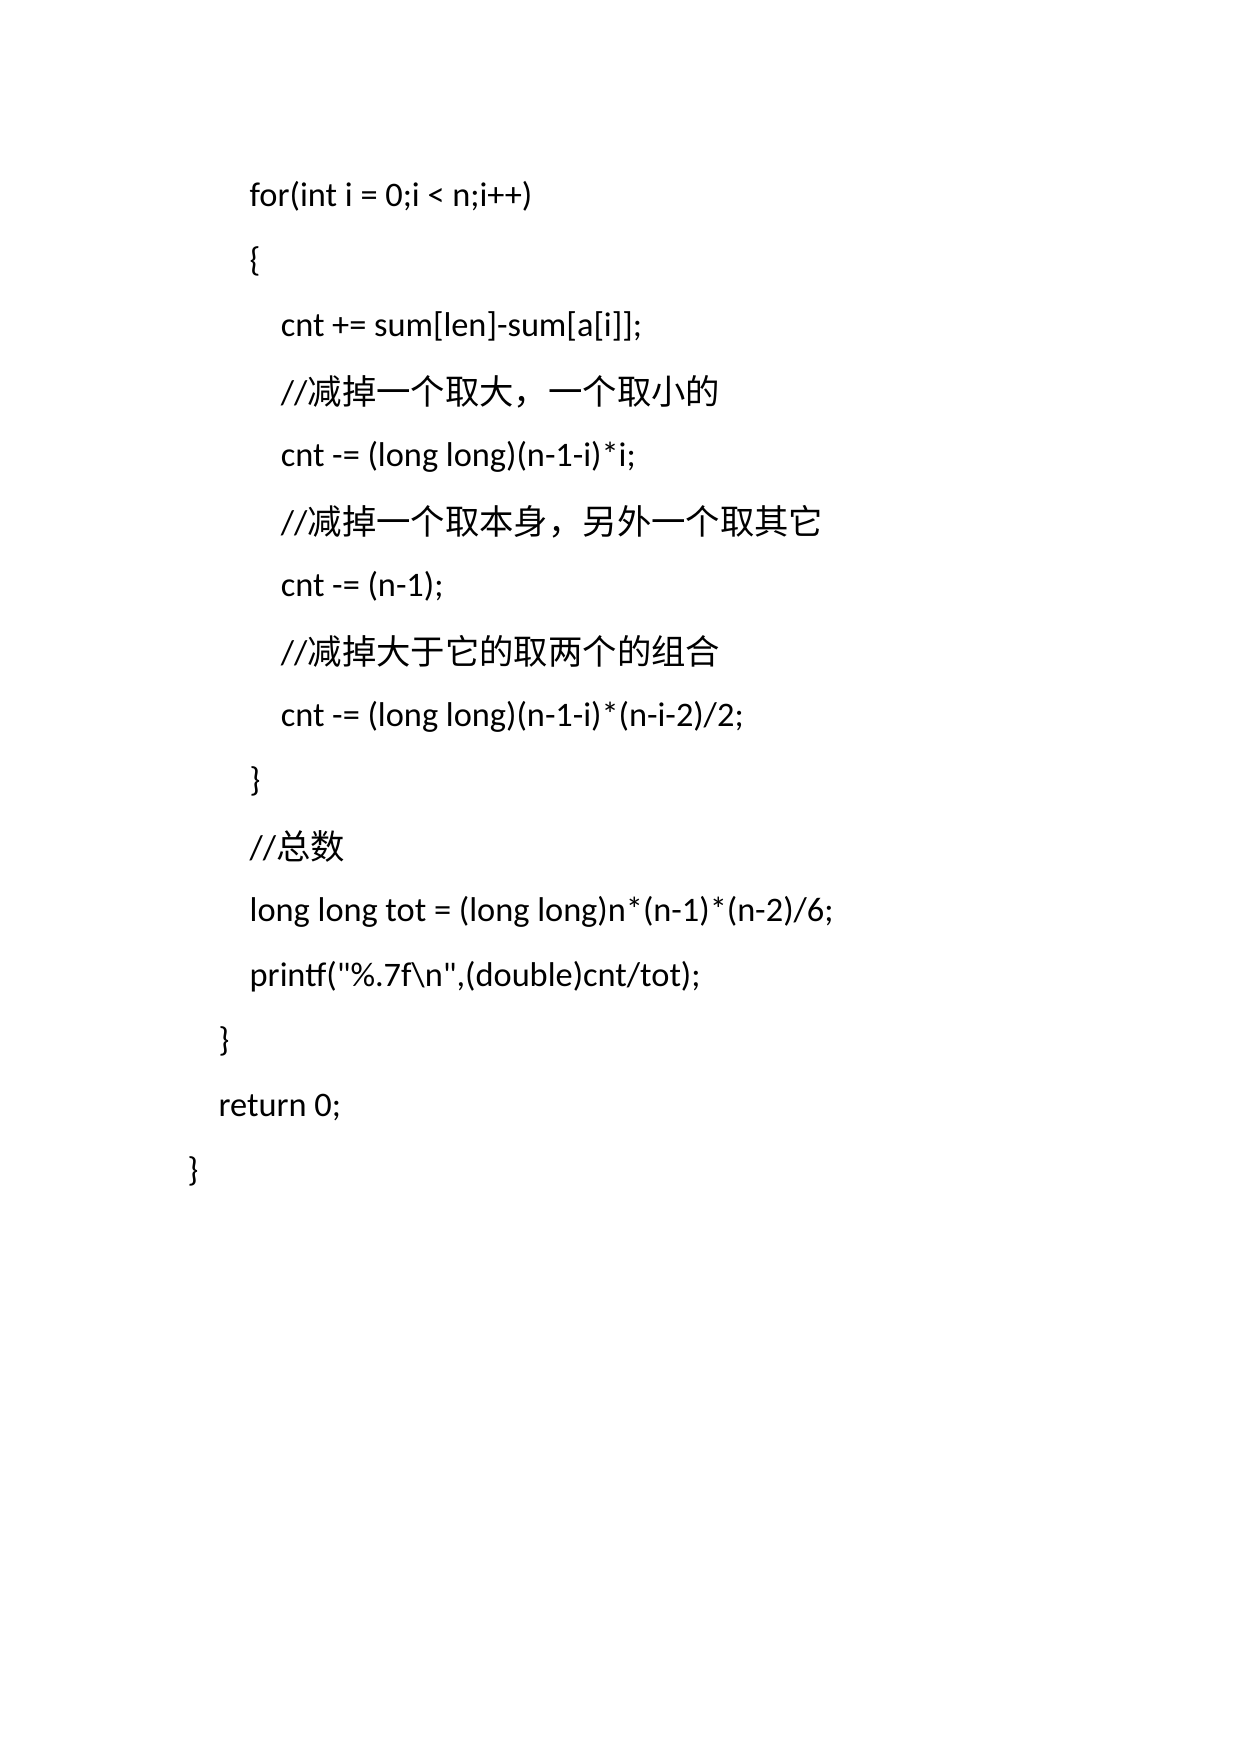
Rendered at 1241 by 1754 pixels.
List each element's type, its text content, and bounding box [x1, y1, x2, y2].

text //减掉一个取大，一个取小的 [187, 357, 1053, 422]
text } [187, 1007, 1053, 1072]
text for(int i = 0;i < n;i++) [187, 162, 1053, 227]
text return 0; [187, 1072, 1053, 1137]
text } [187, 1137, 1053, 1202]
text cnt -= (n-1); [187, 552, 1053, 617]
text printf("%.7f\n",(double)cnt/tot); [187, 942, 1053, 1007]
text cnt -= (long long)(n-1-i)*i; [187, 422, 1053, 487]
text { [187, 227, 1053, 292]
text //减掉大于它的取两个的组合 [187, 617, 1053, 682]
text long long tot = (long long)n*(n-1)*(n-2)/6; [187, 877, 1053, 942]
text //减掉一个取本身，另外一个取其它 [187, 487, 1053, 552]
text cnt += sum[len]-sum[a[i]]; [187, 292, 1053, 357]
text //总数 [187, 812, 1053, 877]
text } [187, 747, 1053, 812]
text cnt -= (long long)(n-1-i)*(n-i-2)/2; [187, 682, 1053, 747]
